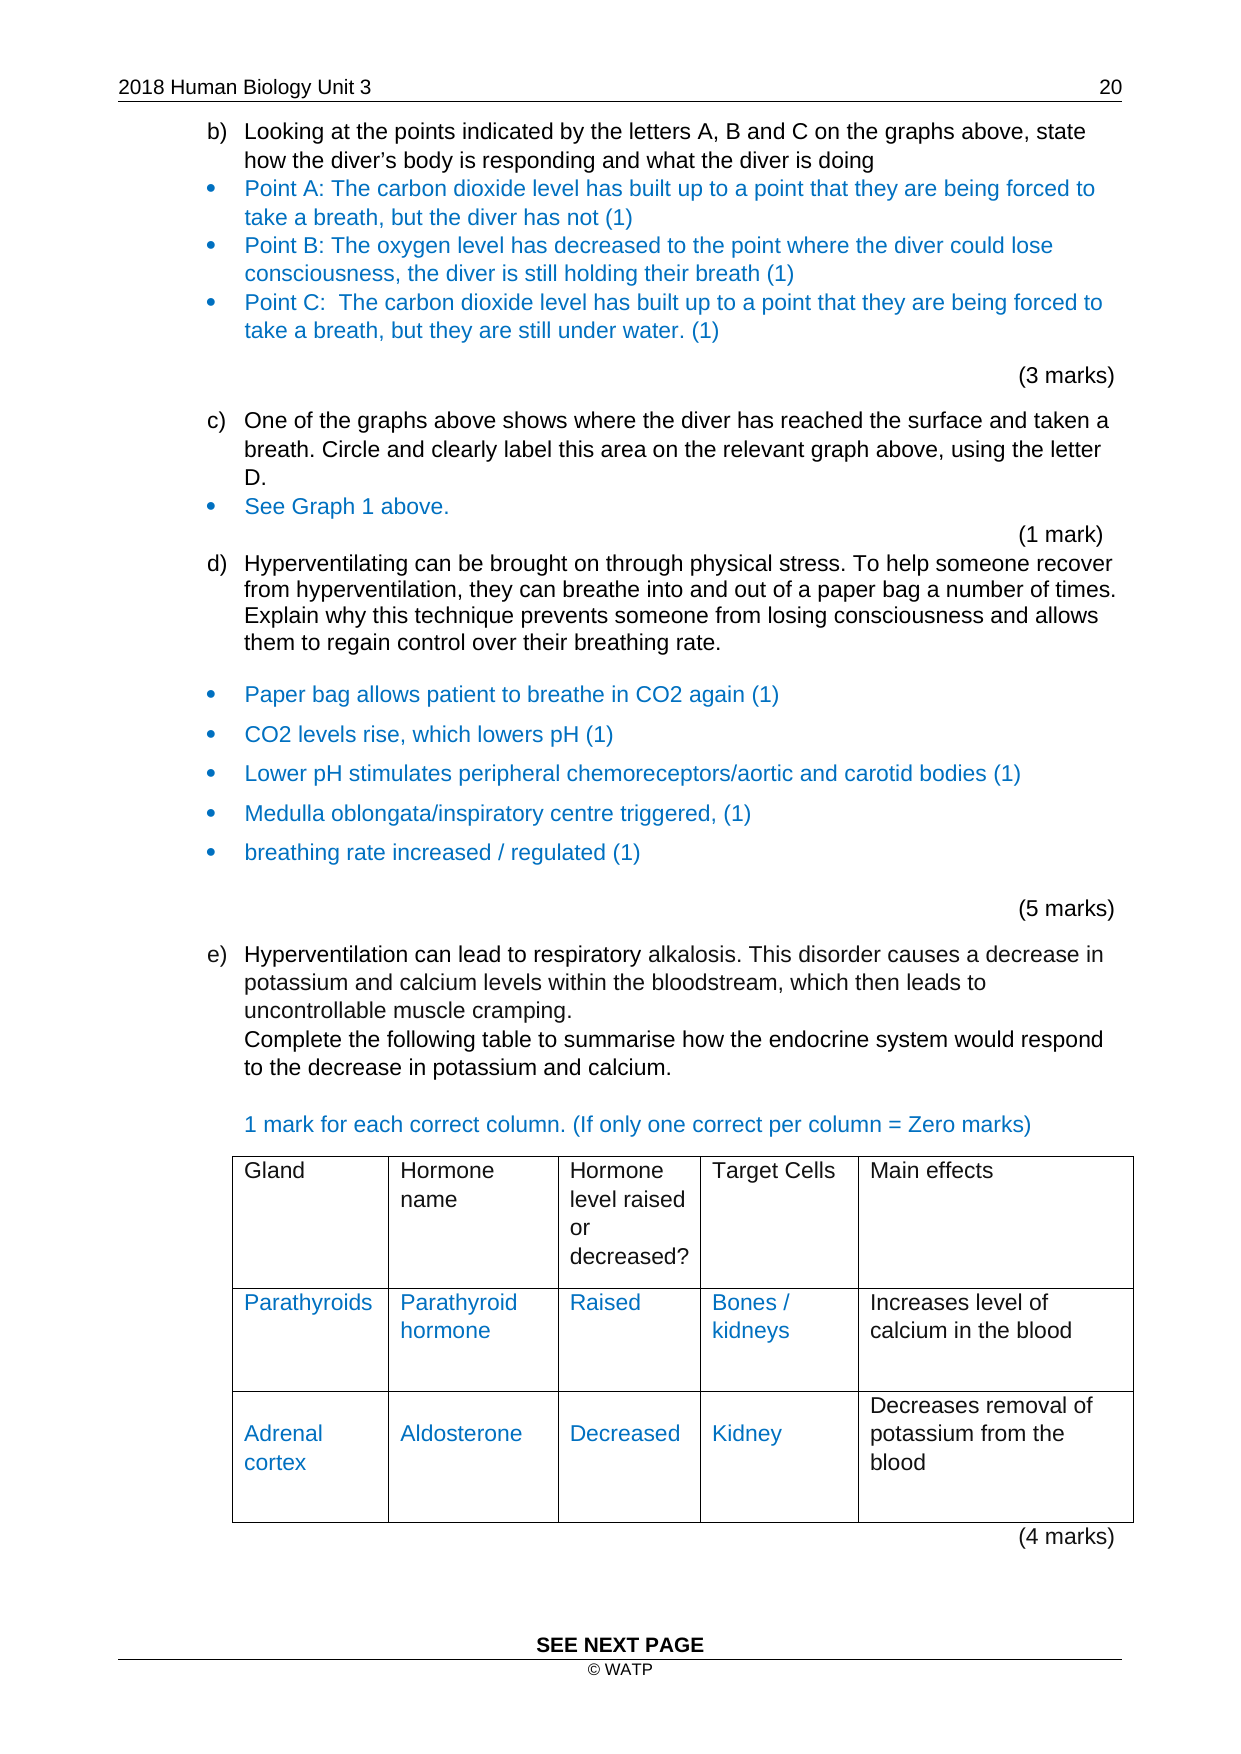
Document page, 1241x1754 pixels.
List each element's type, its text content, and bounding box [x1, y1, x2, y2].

table_header Hormone level raised or decreased? [559, 1157, 700, 1288]
list Point A: The carbon dioxide level has built up to a point that they are being forced to take a breath, but the diver has not (1) [207, 175, 1122, 230]
list (1 mark) [1018, 521, 1122, 547]
table_cell Decreases removal of potassium from the blood [859, 1392, 1133, 1522]
table_cell Increases level of calcium in the blood [859, 1289, 1133, 1391]
list Point C: The carbon dioxide level has built up to a point that they are being forced to take a breath, but they are still under water. (1) [207, 289, 1122, 343]
list Lower pH stimulates peripheral chemoreceptors/aortic and carotid bodies (1) [207, 760, 1122, 787]
table_cell Decreased [559, 1392, 700, 1522]
list breathing rate increased / regulated (1) [207, 839, 1122, 866]
table_cell Aldosterone [389, 1392, 558, 1522]
list See Graph 1 above. [207, 493, 1122, 519]
list Complete the following table to summarise how the endocrine system would respond to the decrease in potassium and calcium. [244, 1026, 1122, 1081]
table_header Target Cells [701, 1157, 858, 1288]
list Hyperventilation can lead to respiratory alkalosis. This disorder causes a decrease in potassium and calcium levels within the bloodstream, which then leads to uncontrollable muscle cramping. [207, 941, 1122, 1024]
table_header Main effects [859, 1157, 1133, 1288]
table_cell Kidney [701, 1392, 858, 1522]
table_cell Bones / kidneys [701, 1289, 858, 1391]
list Looking at the points indicated by the letters A, B and C on the graphs above, state how the diver’s body is responding and what the diver is doing [207, 118, 1122, 173]
list 1 mark for each correct column. (If only one correct per column = Zero marks) [244, 1111, 1122, 1137]
list Hyperventilating can be brought on through physical stress. To help someone recover from hyperventilation, they can breathe into and out of a paper bag a number of times. Explain why this technique prevents someone from losing consciousness and allows them to regain control over their breathing rate. [207, 549, 1122, 655]
table_cell Adrenal cortex [233, 1392, 388, 1522]
table_header Gland [233, 1157, 388, 1288]
list Medulla oblongata/inspiratory centre triggered, (1) [207, 800, 1122, 826]
list (4 marks) [244, 1523, 1122, 1549]
list Paper bag allows patient to breathe in CO2 again (1) [207, 681, 1122, 708]
list One of the graphs above shows where the diver has reached the surface and taken a breath. Circle and clearly label this area on the relevant graph above, using the letter D. [207, 407, 1122, 491]
table_cell Raised [559, 1289, 700, 1391]
list Point B: The oxygen level has decreased to the point where the diver could lose consciousness, the diver is still holding their breath (1) [207, 232, 1122, 287]
list CO2 levels rise, which lowers pH (1) [207, 721, 1122, 747]
text (3 marks) [118, 362, 1122, 389]
table_cell Parathyroid hormone [389, 1289, 558, 1391]
table_cell Parathyroids [233, 1289, 388, 1391]
text (5 marks) [881, 895, 1122, 922]
table_header Hormone name [389, 1157, 558, 1288]
